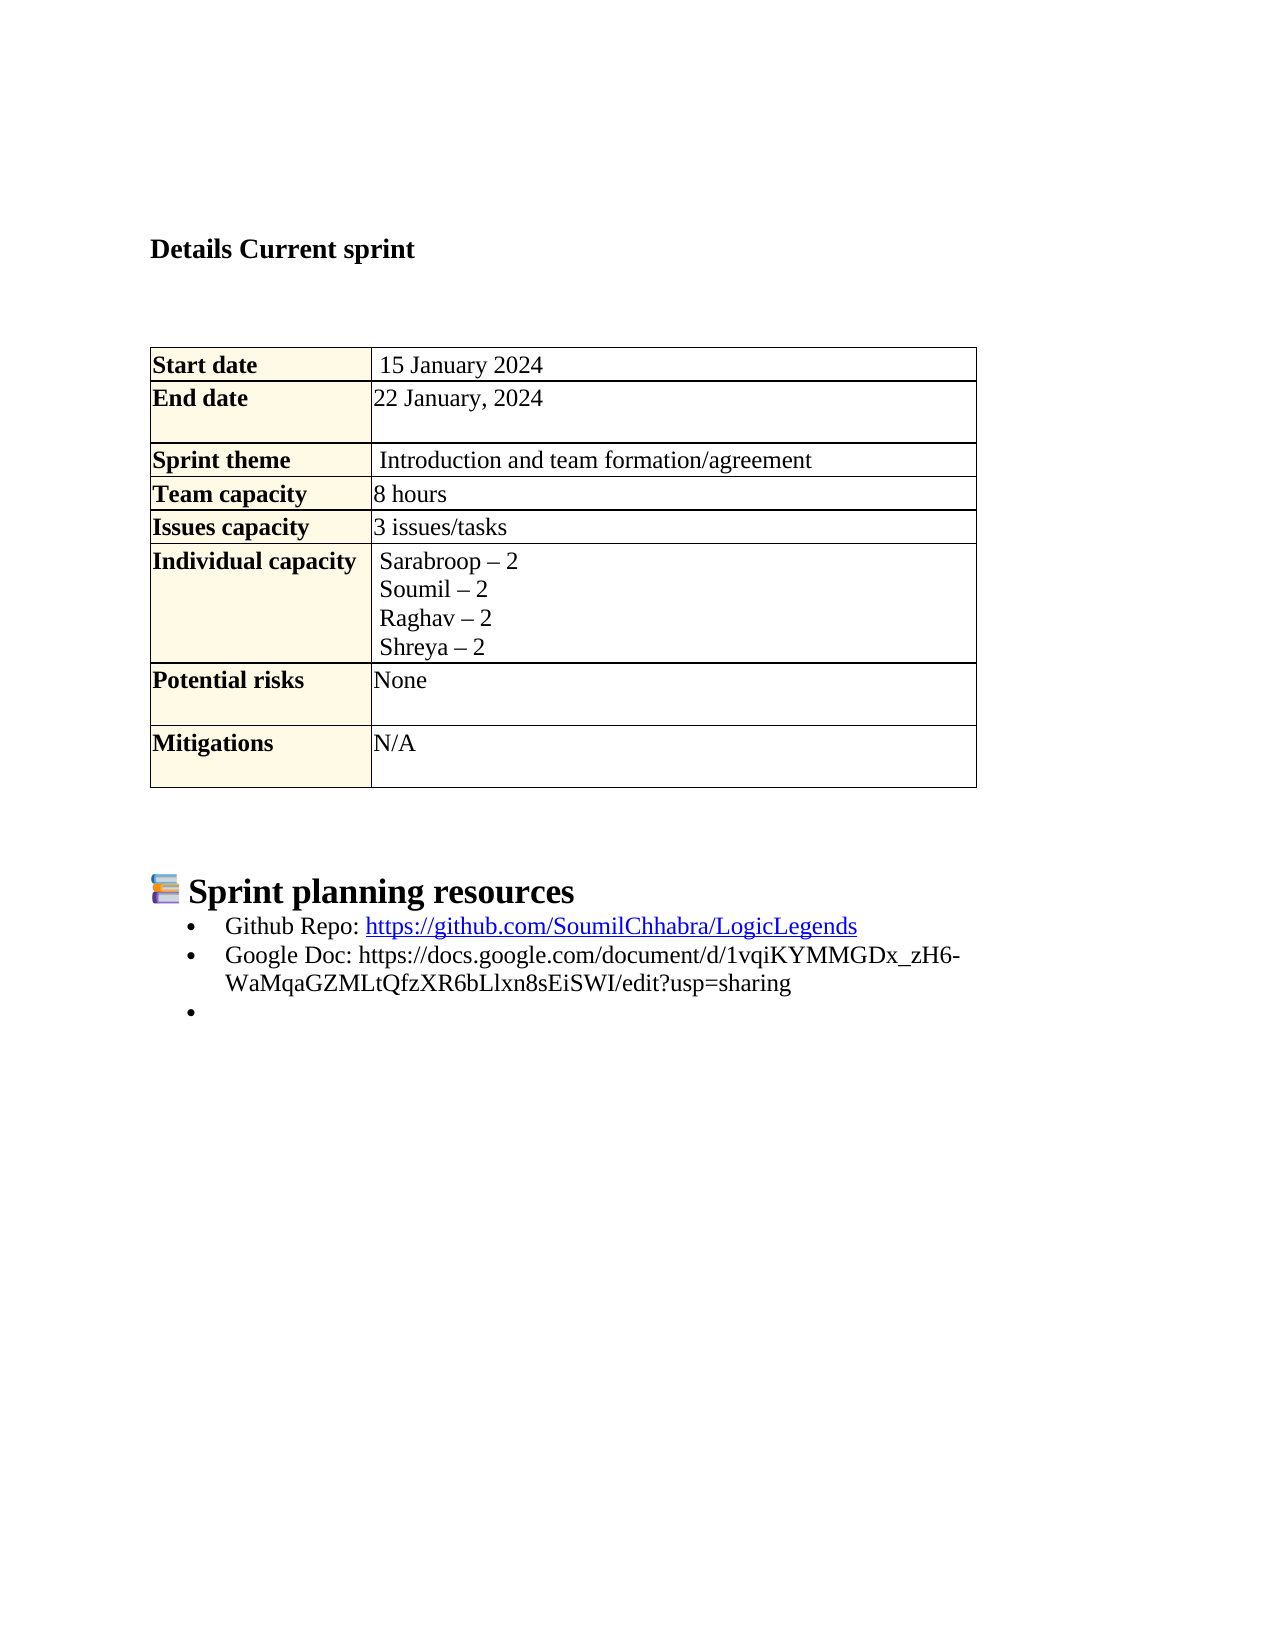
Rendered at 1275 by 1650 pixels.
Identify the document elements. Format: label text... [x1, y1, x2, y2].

table_cell End date [151, 382, 371, 442]
table_cell 3 issues/tasks [372, 511, 976, 543]
list Github Repo: https://github.com/SoumilChhabra/LogicLegends [187, 911, 1125, 940]
table_cell Sarabroop – 2 Soumil – 2 Raghav – 2 Shreya – 2 [372, 544, 976, 662]
table_cell Individual capacity [151, 544, 371, 662]
table_cell 8 hours [372, 477, 976, 509]
text Sprint planning resources [150, 870, 1125, 911]
table_cell N/A [372, 726, 976, 787]
table_cell 22 January, 2024 [372, 382, 976, 442]
table_cell ​​ Introduction and team formation/agreement [372, 444, 976, 476]
table_cell Sprint theme [151, 444, 371, 476]
table_header Start date [151, 348, 371, 380]
table_cell Potential risks [151, 664, 371, 724]
list Google Doc: https://docs.google.com/document/d/1vqiKYMMGDx_zH6-WaMqaGZMLtQfzXR6bLlxn8sEiSWI/edit?usp=sharing [187, 940, 1125, 997]
table_header ​​ 15 January 2024 [372, 348, 976, 380]
picture [150, 873, 180, 904]
table_cell Mitigations [151, 726, 371, 787]
text Details Current sprint [150, 232, 1125, 265]
table_cell None [372, 664, 976, 724]
table_cell Issues capacity [151, 511, 371, 543]
table_cell Team capacity [151, 477, 371, 509]
